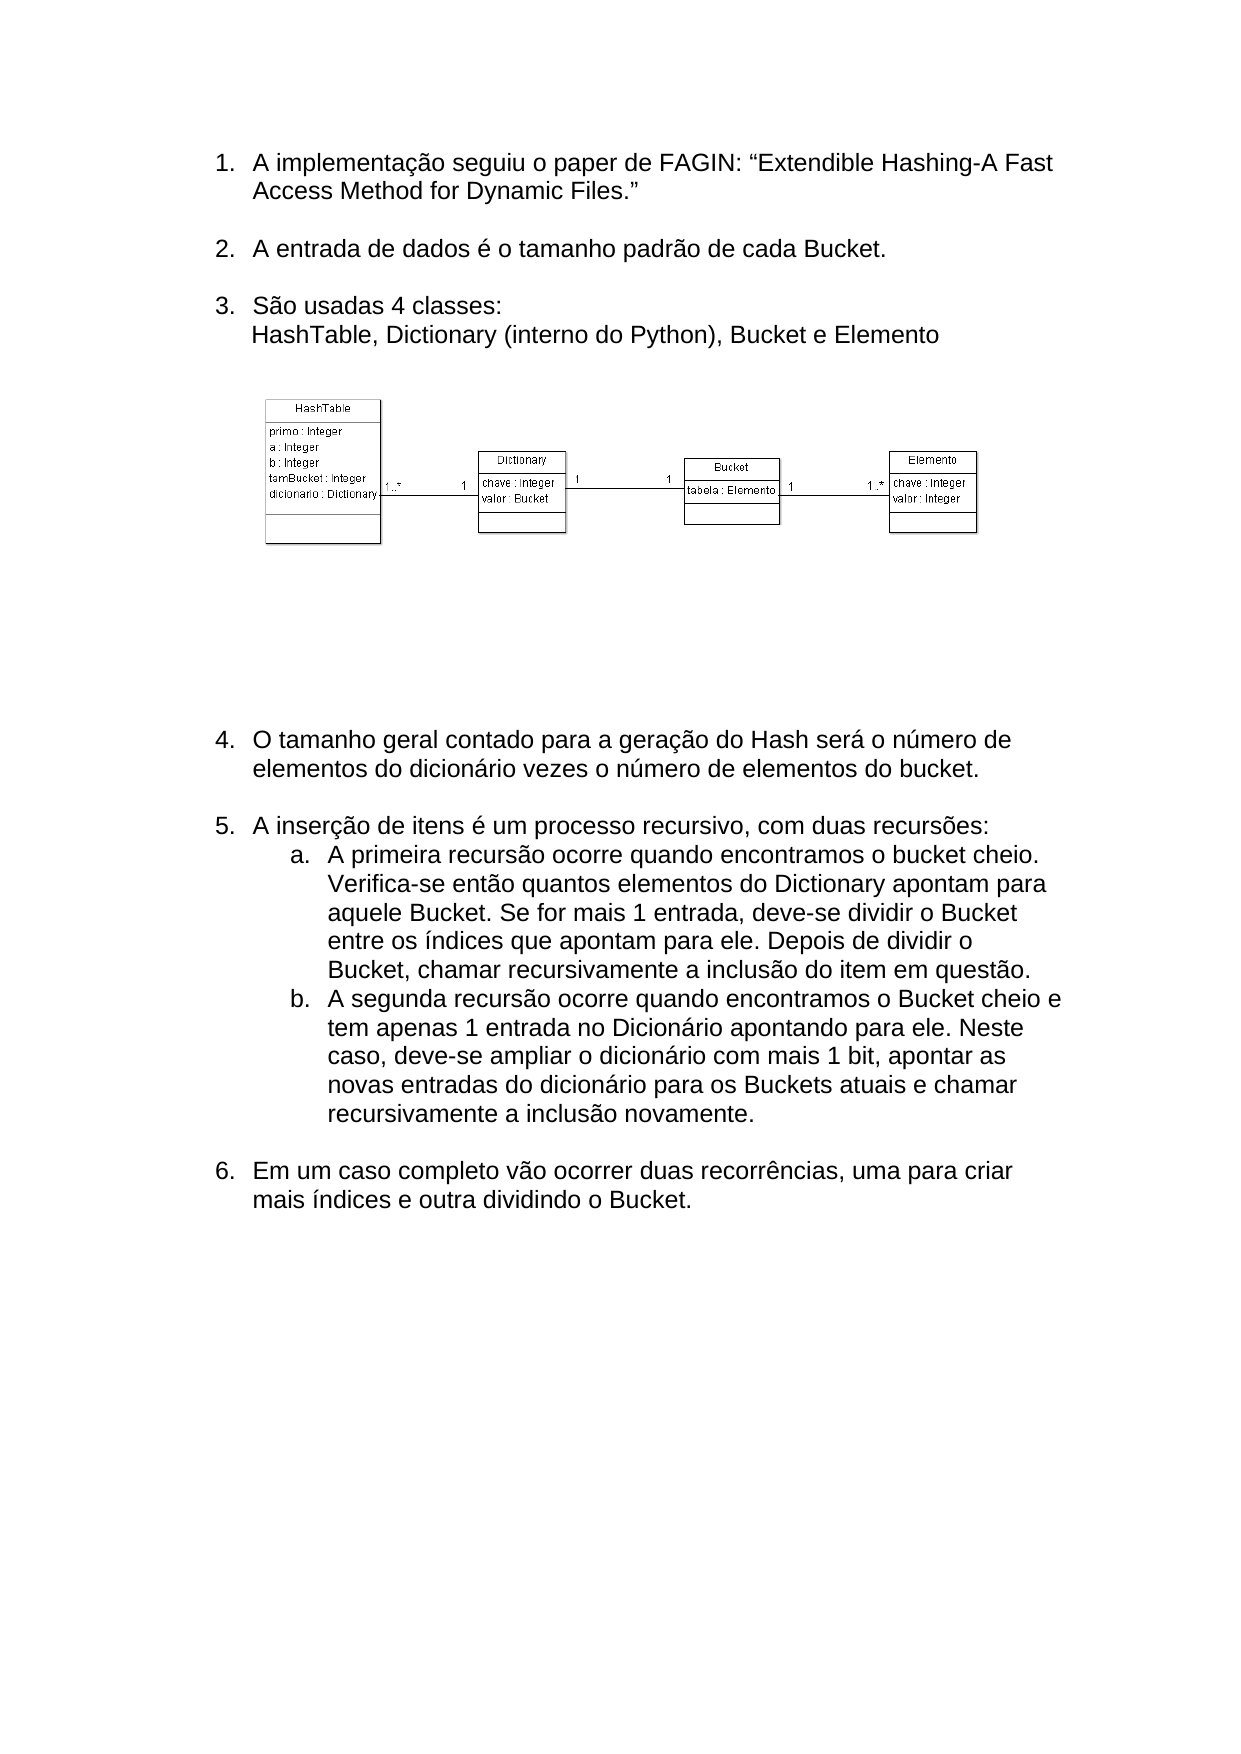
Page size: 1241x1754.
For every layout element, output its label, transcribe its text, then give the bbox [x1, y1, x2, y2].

picture [177, 377, 1063, 697]
list Em um caso completo vão ocorrer duas recorrências, uma para criar mais índices e outra dividindo o Bucket. [215, 1156, 1063, 1214]
list A implementação seguiu o paper de FAGIN: “Extendible Hashing-A Fast Access Method for Dynamic Files.” [215, 148, 1063, 205]
list A inserção de itens é um processo recursivo, com duas recursões: [215, 811, 1063, 840]
list A segunda recursão ocorre quando encontramos o Bucket cheio e tem apenas 1 entrada no Dicionário apontando para ele. Neste caso, deve-se ampliar o dicionário com mais 1 bit, apontar as novas entradas do dicionário para os Buckets atuais e chamar recursivamente a inclusão novamente. [290, 984, 1063, 1128]
list São usadas 4 classes: [215, 291, 1063, 320]
list A primeira recursão ocorre quando encontramos o bucket cheio. Verifica-se então quantos elementos do Dictionary apontam para aquele Bucket. Se for mais 1 entrada, deve-se dividir o Bucket entre os índices que apontam para ele. Depois de dividir o Bucket, chamar recursivamente a inclusão do item em questão. [290, 840, 1063, 984]
text HashTable, Dictionary (interno do Python), Bucket e Elemento [177, 320, 1063, 349]
list A entrada de dados é o tamanho padrão de cada Bucket. [215, 234, 1063, 263]
list O tamanho geral contado para a geração do Hash será o número de elementos do dicionário vezes o número de elementos do bucket. [215, 725, 1063, 783]
